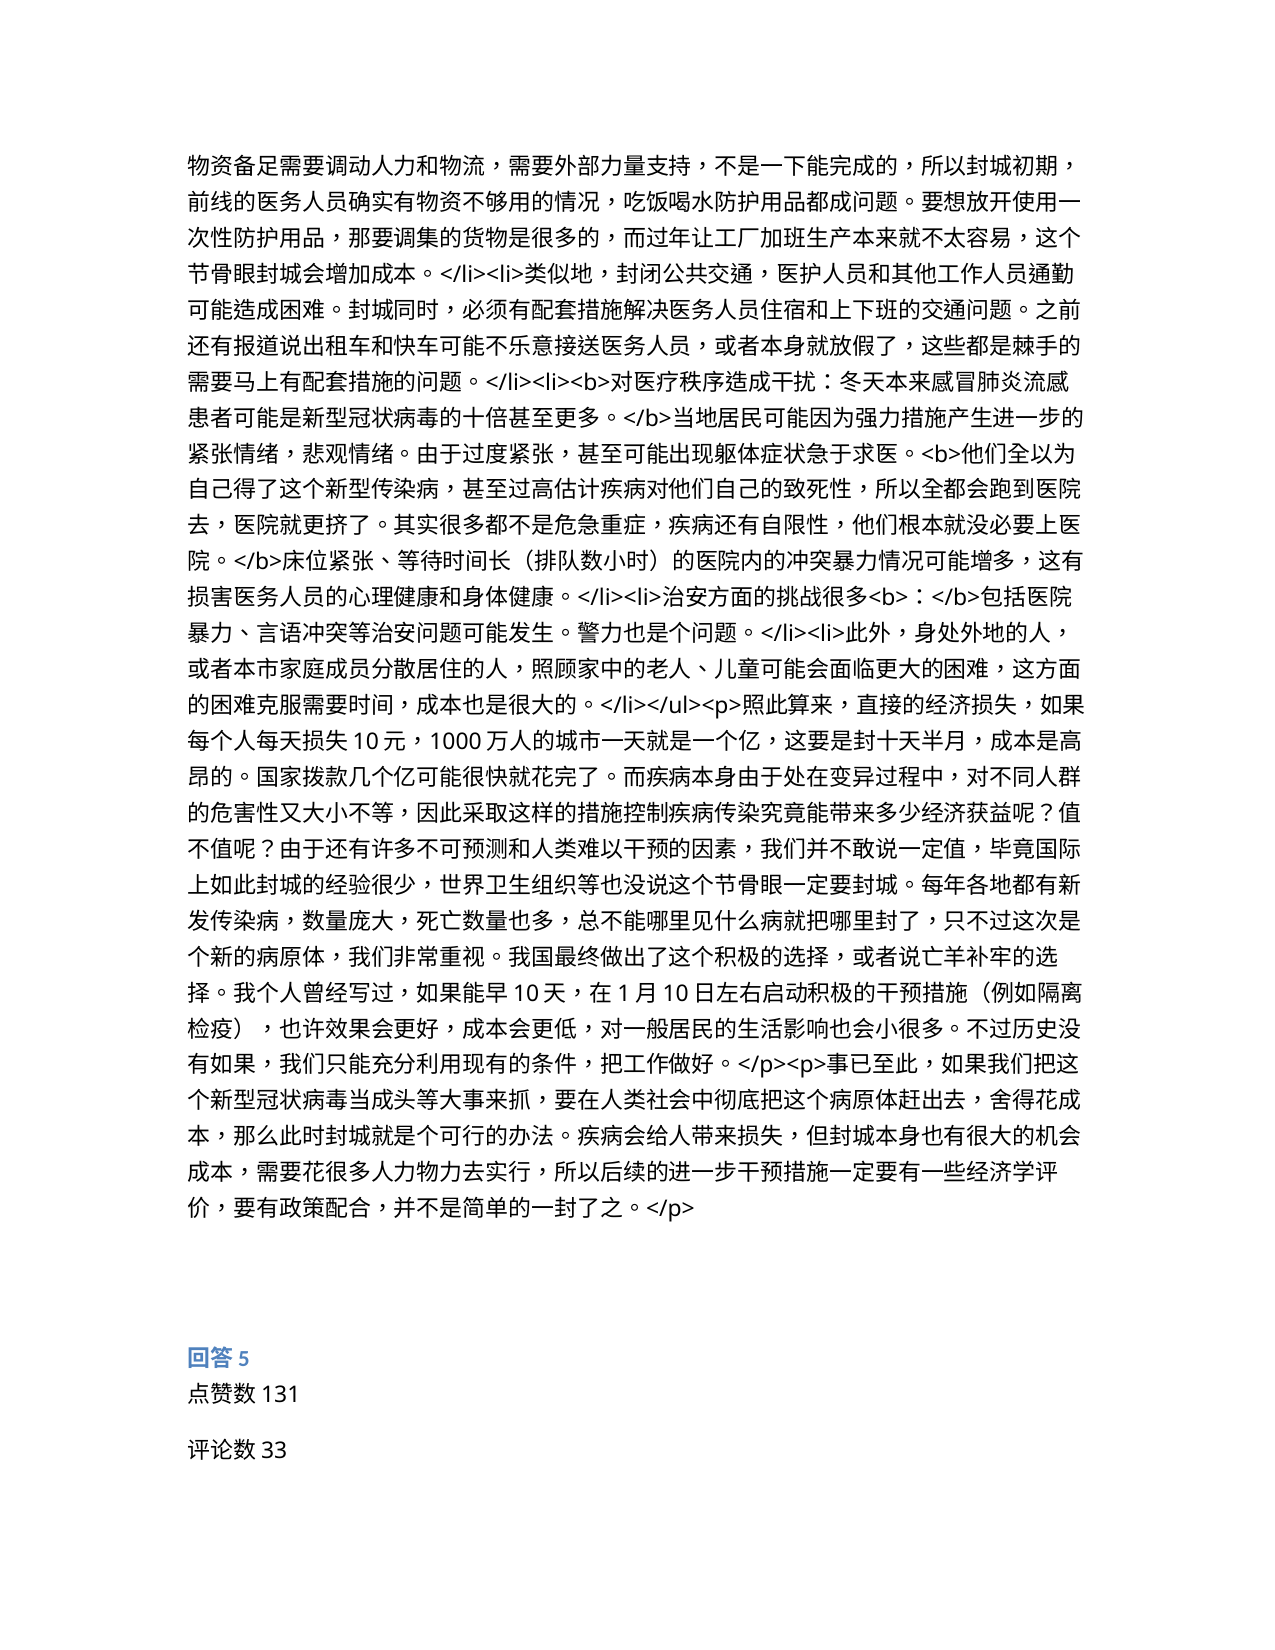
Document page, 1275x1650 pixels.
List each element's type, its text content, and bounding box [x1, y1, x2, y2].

text 评论数33 [187, 1434, 1087, 1466]
text 点赞数131 [187, 1378, 1087, 1409]
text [187, 150, 1087, 1223]
subtitle 回答5 [187, 1342, 1087, 1373]
